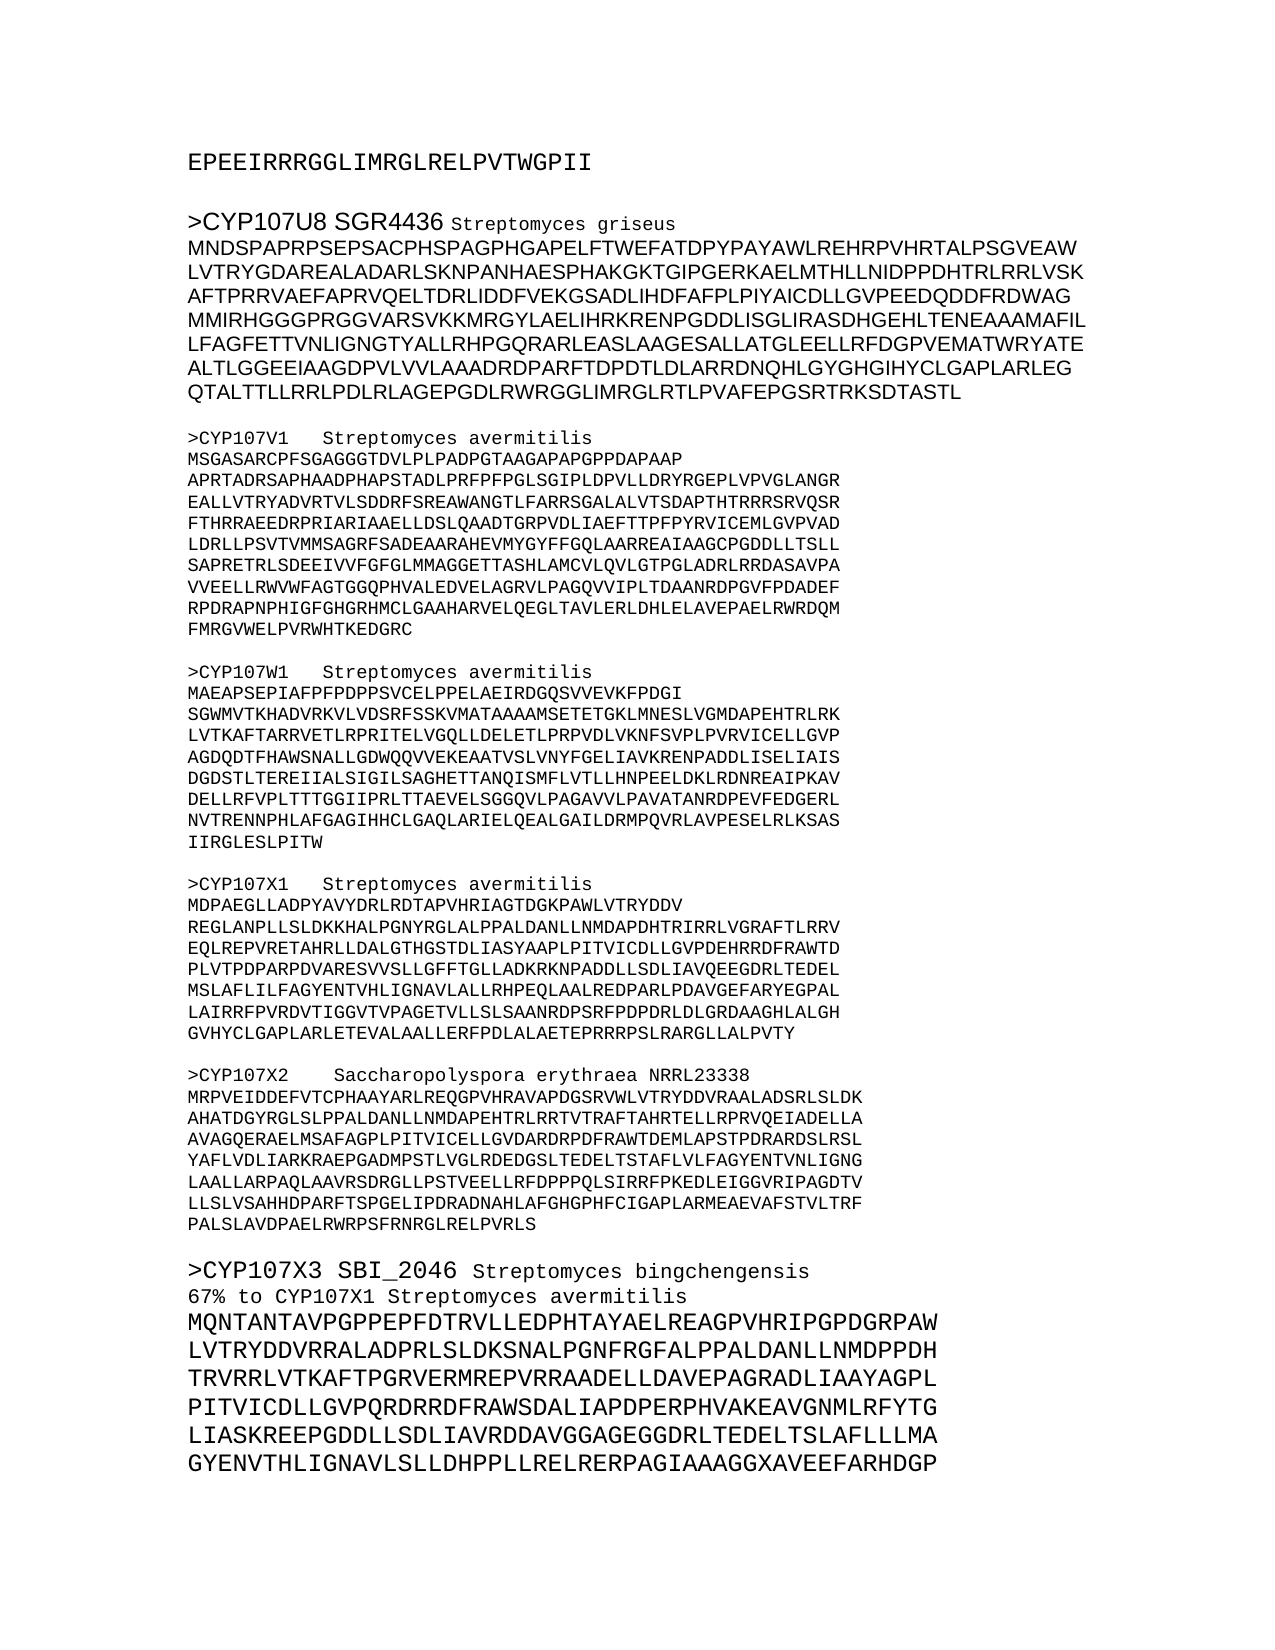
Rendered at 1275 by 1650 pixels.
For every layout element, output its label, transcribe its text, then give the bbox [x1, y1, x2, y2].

text DGDSTLTEREIIALSIGILSAGHETTANQISMFLVTLLHNPEELDKLRDNREAIPKAV [187, 769, 1087, 790]
text PLVTPDPARPDVARESVVSLLGFFTGLLADKRKNPADDLLSDLIAVQEEGDRLTEDEL [187, 960, 1087, 981]
text TRVRRLVTKAFTPGRVERMREPVRRAADELLDAVEPAGRADLIAAYAGPL [187, 1366, 1087, 1394]
text >CYP107X2 Saccharopolyspora erythraea NRRL23338 [187, 1066, 1087, 1087]
text MSLAFLILFAGYENTVHLIGNAVLALLRHPEQLAALREDPARLPDAVGEFARYEGPAL [187, 981, 1087, 1002]
text >CYP107V1 Streptomyces avermitilis [187, 429, 1087, 450]
text LAIRRFPVRDVTIGGVTVPAGETVLLSLSAANRDPSRFPDPDRLDLGRDAAGHLALGH [187, 1002, 1087, 1024]
text MNDSPAPRPSEPSACPHSPAGPHGAPELFTWEFATDPYPAYAWLREHRPVHRTALPSGVEAWLVTRYGDAREALADARLSKNPANHAESPHAKGKTGIPGERKAELMTHLLNIDPPDHTRLRRLVSKAFTPRRVAEFAPRVQELTDRLIDDFVEKGSADLIHDFAFPLPIYAICDLLGVPEEDQDDFRDWAGMMIRHGGGPRGGVARSVKKMRGYLAELIHRKRENPGDDLISGLIRASDHGEHLTENEAAAMAFILLFAGFETTVNLIGNGTYALLRHPGQRARLEASLAAGESALLATGLEELLRFDGPVEMATWRYATEALTLGGEEIAAGDPVLVVLAAADRDPARFTDPDTLDLARRDNQHLGYGHGIHYCLGAPLARLEGQTALTTLLRRLPDLRLAGEPGDLRWRGGLIMRGLRTLPVAFEPGSRTRKSDTASTL [187, 236, 1087, 403]
text FMRGVWELPVRWHTKEDGRC [187, 620, 1087, 641]
text YAFLVDLIARKRAEPGADMPSTLVGLRDEDGSLTEDELTSTAFLVLFAGYENTVNLIGNG [187, 1151, 1087, 1172]
text MRPVEIDDEFVTCPHAAYARLREQGPVHRAVAPDGSRVWLVTRYDDVRAALADSRLSLDK [187, 1087, 1087, 1109]
text MSGASARCPFSGAGGGTDVLPLPADPGTAAGAPAPGPPDAPAAP [187, 450, 1087, 471]
text LIASKREEPGDDLLSDLIAVRDDAVGGAGEGGDRLTEDELTSLAFLLLMA [187, 1423, 1087, 1451]
text LVTRYDDVRRALADPRLSLDKSNALPGNFRGFALPPALDANLLNMDPPDH [187, 1338, 1087, 1366]
text LVTKAFTARRVETLRPRITELVGQLLDELETLPRPVDLVKNFSVPLPVRVICELLGVP [187, 726, 1087, 747]
text >CYP107X3 SBI_2046 Streptomyces bingchengensis [187, 1257, 1087, 1286]
text >CYP107W1 Streptomyces avermitilis [187, 662, 1087, 684]
text LLSLVSAHHDPARFTSPGELIPDRADNAHLAFGHGPHFCIGAPLARMEAEVAFSTVLTRF [187, 1194, 1087, 1215]
text 67% to CYP107X1 Streptomyces avermitilis [187, 1286, 1087, 1309]
text PALSLAVDPAELRWRPSFRNRGLRELPVRLS [187, 1215, 1087, 1236]
text SAPRETRLSDEEIVVFGFGLMMAGGETTASHLAMCVLQVLGTPGLADRLRRDASAVPA [187, 556, 1087, 577]
text IIRGLESLPITW [187, 832, 1087, 854]
text DELLRFVPLTTTGGIIPRLTTAEVELSGGQVLPAGAVVLPAVATANRDPEVFEDGERL [187, 790, 1087, 811]
text GYENVTHLIGNAVLSLLDHPPLLRELRERPAGIAAAGGXAVEEFARHDGP [187, 1451, 1087, 1479]
text RPDRAPNPHIGFGHGRHMCLGAAHARVELQEGLTAVLERLDHLELAVEPAELRWRDQM [187, 599, 1087, 620]
text >CYP107X1 Streptomyces avermitilis [187, 875, 1087, 896]
text NVTRENNPHLAFGAGIHHCLGAQLARIELQEALGAILDRMPQVRLAVPESELRLKSAS [187, 811, 1087, 832]
text EQLREPVRETAHRLLDALGTHGSTDLIASYAAPLPITVICDLLGVPDEHRRDFRAWTD [187, 939, 1087, 960]
text VVEELLRWVWFAGTGGQPHVALEDVELAGRVLPAGQVVIPLTDAANRDPGVFPDADEF [187, 577, 1087, 599]
text AHATDGYRGLSLPPALDANLLNMDAPEHTRLRRTVTRAFTAHRTELLRPRVQEIADELLA [187, 1109, 1087, 1130]
text PITVICDLLGVPQRDRRDFRAWSDALIAPDPERPHVAKEAVGNMLRFYTG [187, 1394, 1087, 1423]
text AGDQDTFHAWSNALLGDWQQVVEKEAATVSLVNYFGELIAVKRENPADDLISELIAIS [187, 747, 1087, 769]
text MDPAEGLLADPYAVYDRLRDTAPVHRIAGTDGKPAWLVTRYDDV [187, 896, 1087, 917]
text AVAGQERAELMSAFAGPLPITVICELLGVDARDRPDFRAWTDEMLAPSTPDRARDSLRSL [187, 1130, 1087, 1151]
text LAALLARPAQLAAVRSDRGLLPSTVEELLRFDPPPQLSIRRFPKEDLEIGGVRIPAGDTV [187, 1172, 1087, 1194]
text FTHRRAEEDRPRIARIAAELLDSLQAADTGRPVDLIAEFTTPFPYRVICEMLGVPVAD [187, 514, 1087, 535]
text EPEEIRRRGGLIMRGLRELPVTWGPII [187, 150, 1087, 178]
text APRTADRSAPHAADPHAPSTADLPRFPFPGLSGIPLDPVLLDRYRGEPLVPVGLANGR [187, 471, 1087, 492]
text SGWMVTKHADVRKVLVDSRFSSKVMATAAAAMSETETGKLMNESLVGMDAPEHTRLRK [187, 705, 1087, 726]
text EALLVTRYADVRTVLSDDRFSREAWANGTLFARRSGALALVTSDAPTHTRRRSRVQSR [187, 492, 1087, 514]
text LDRLLPSVTVMMSAGRFSADEAARAHEVMYGYFFGQLAARREAIAAGCPGDDLLTSLL [187, 535, 1087, 556]
text MQNTANTAVPGPPEPFDTRVLLEDPHTAYAELREAGPVHRIPGPDGRPAW [187, 1309, 1087, 1338]
text GVHYCLGAPLARLETEVALAALLERFPDLALAETEPRRRPSLRARGLLALPVTY [187, 1024, 1087, 1045]
text MAEAPSEPIAFPFPDPPSVCELPPELAEIRDGQSVVEVKFPDGI [187, 684, 1087, 705]
text REGLANPLLSLDKKHALPGNYRGLALPPALDANLLNMDAPDHTRIRRLVGRAFTLRRV [187, 917, 1087, 939]
text >CYP107U8 SGR4436 Streptomyces griseus [187, 207, 1087, 236]
